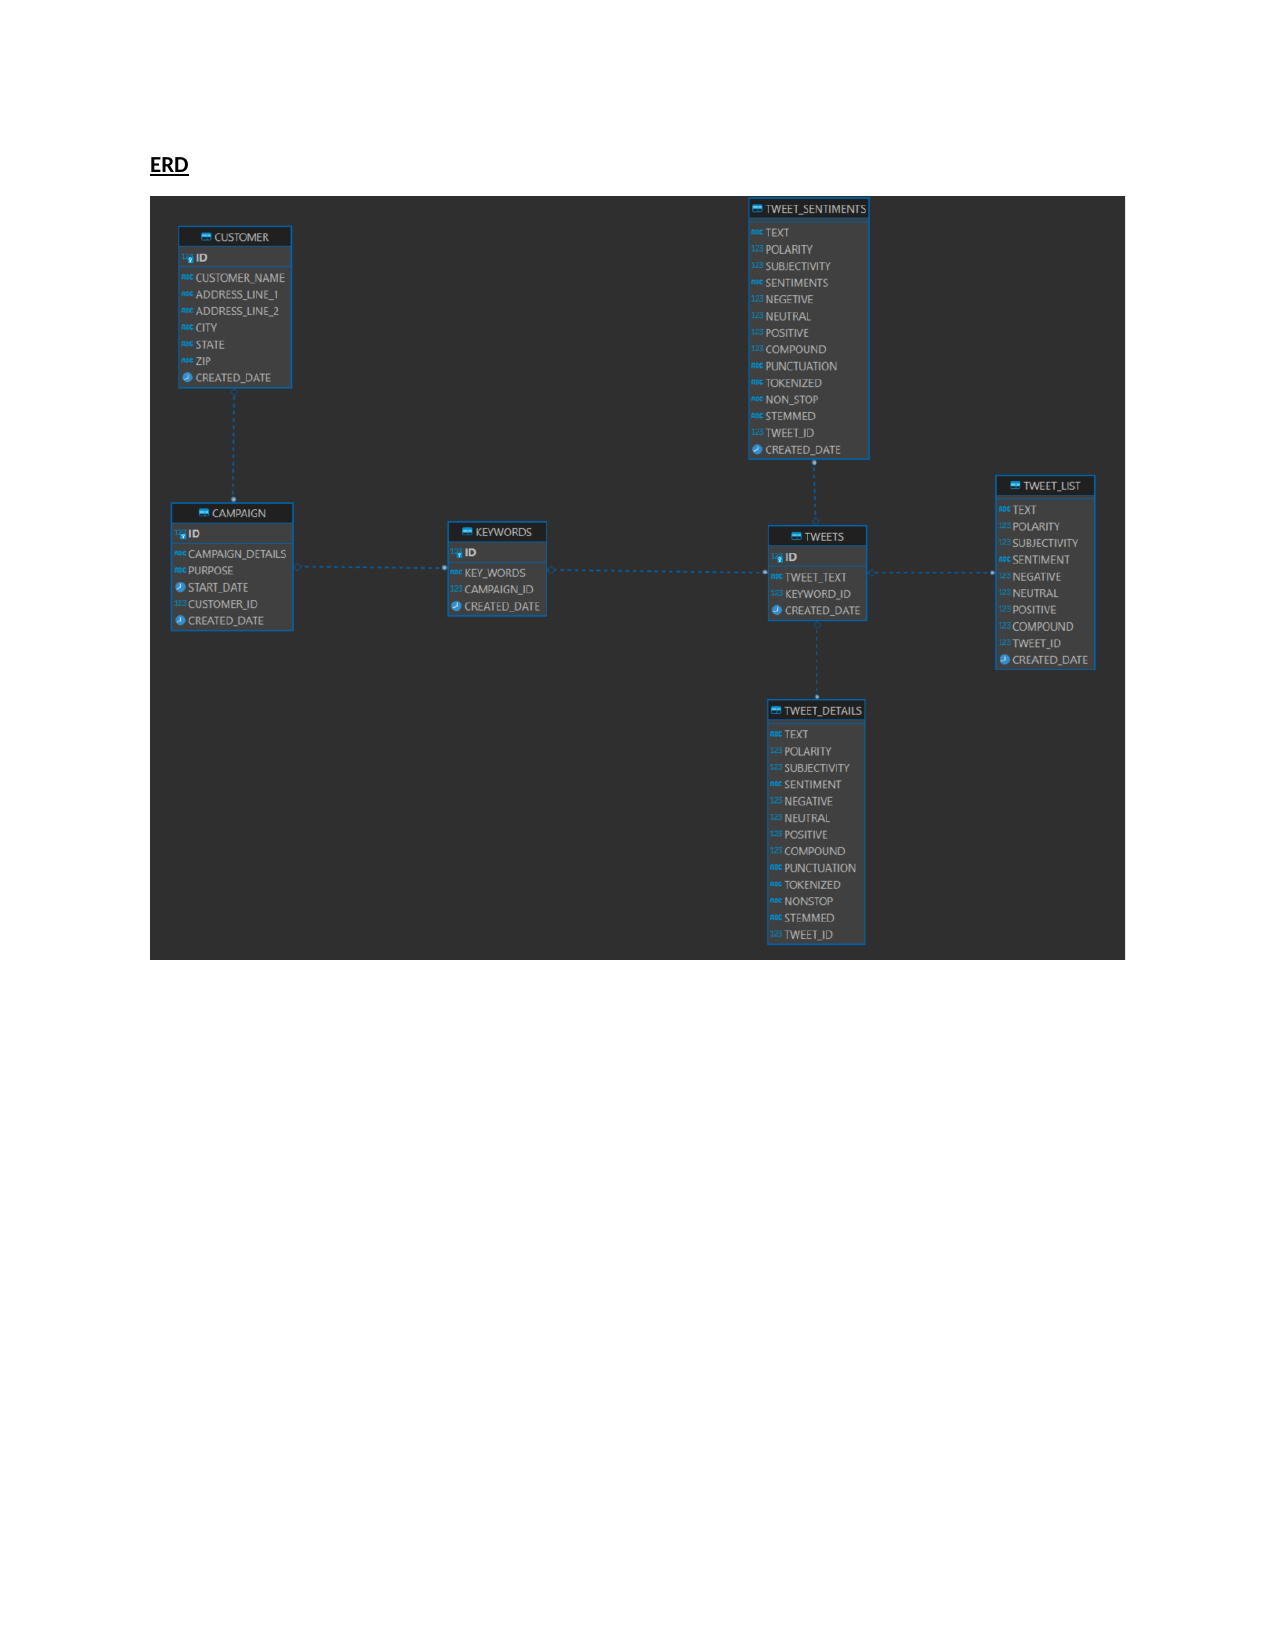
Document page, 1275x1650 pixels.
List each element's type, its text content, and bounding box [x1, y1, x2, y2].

text ERD [150, 150, 1125, 178]
picture [150, 196, 1125, 960]
